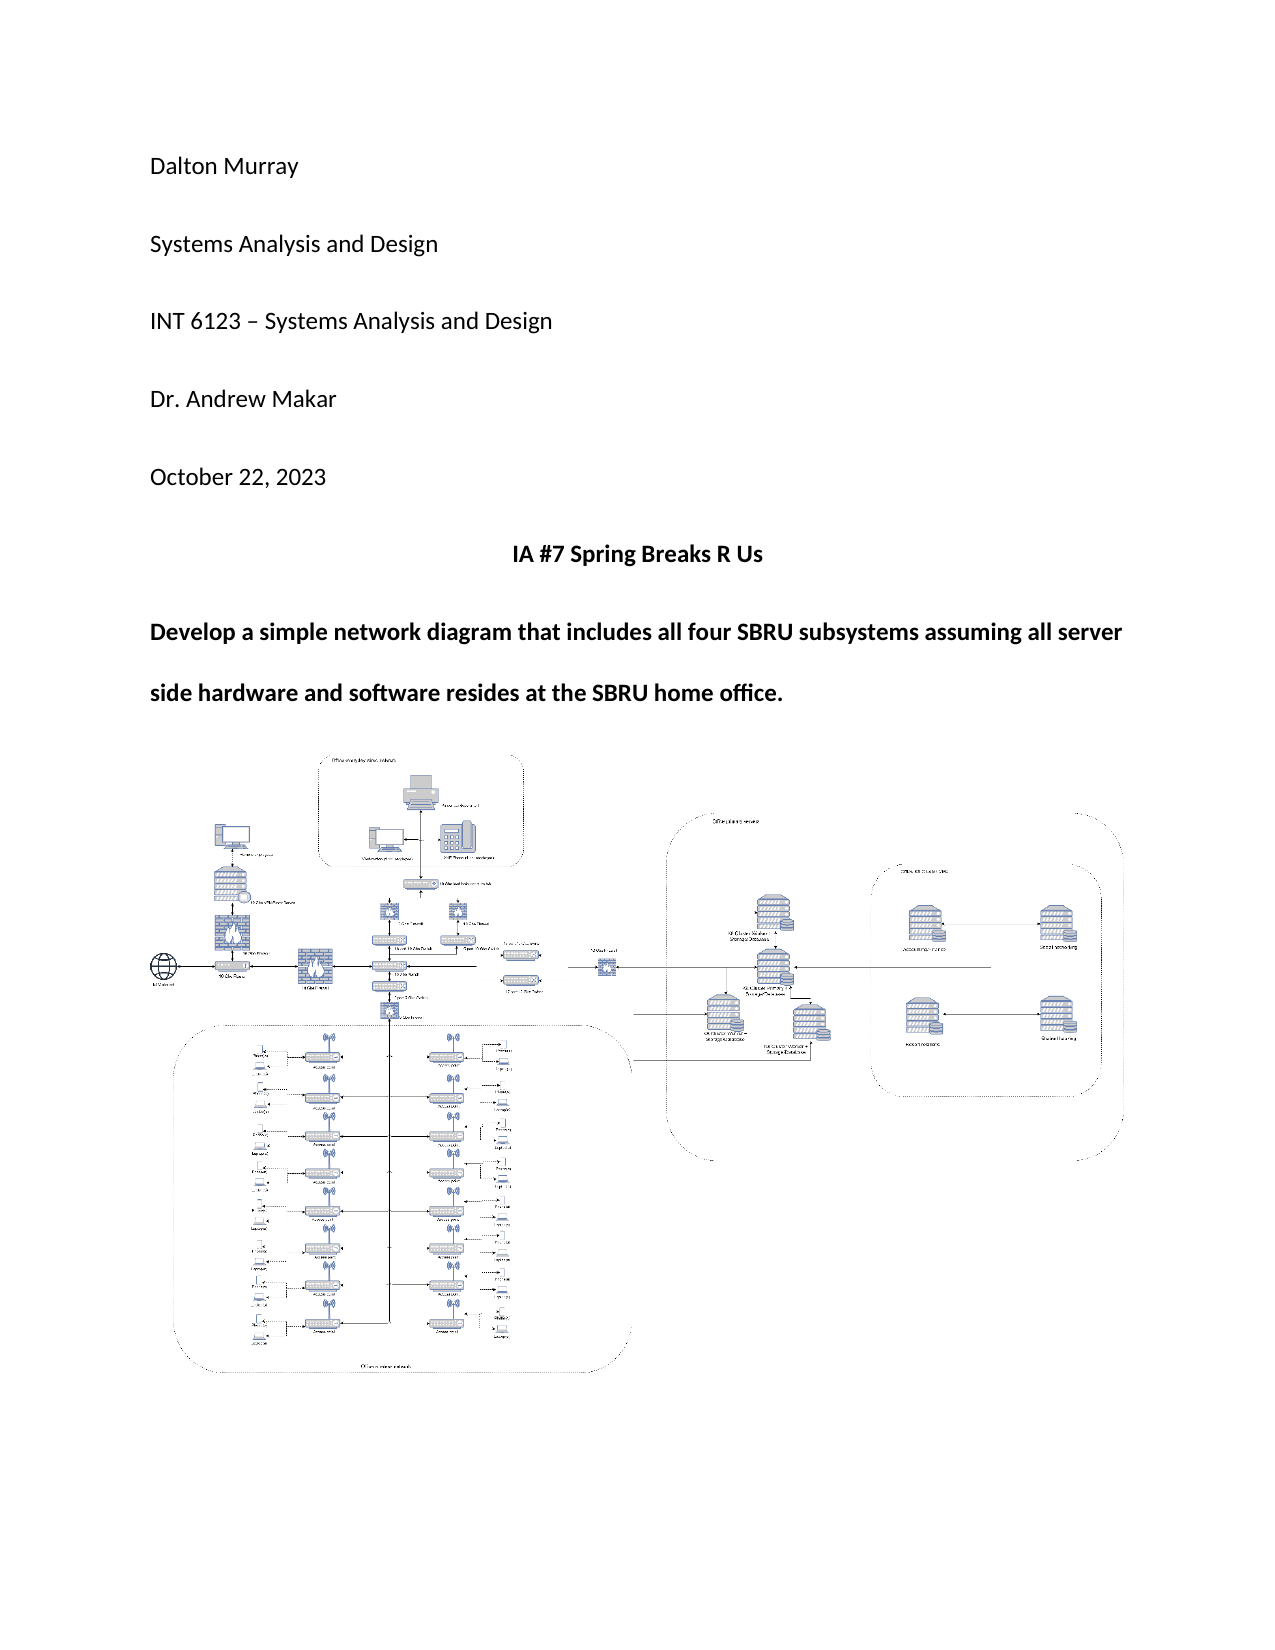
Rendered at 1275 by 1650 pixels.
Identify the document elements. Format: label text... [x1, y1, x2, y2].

text IA #7 Spring Breaks R Us [150, 538, 1125, 569]
text Dr. Andrew Makar [150, 383, 1125, 414]
text Systems Analysis and Design [150, 228, 1125, 258]
picture [150, 755, 1124, 1373]
text October 22, 2023 [150, 461, 1125, 491]
text Dalton Murray [150, 150, 1125, 181]
text Develop a simple network diagram that includes all four SBRU subsystems assuming all server side hardware and software resides at the SBRU home office. [150, 616, 1125, 708]
text INT 6123 – Systems Analysis and Design [150, 305, 1125, 336]
